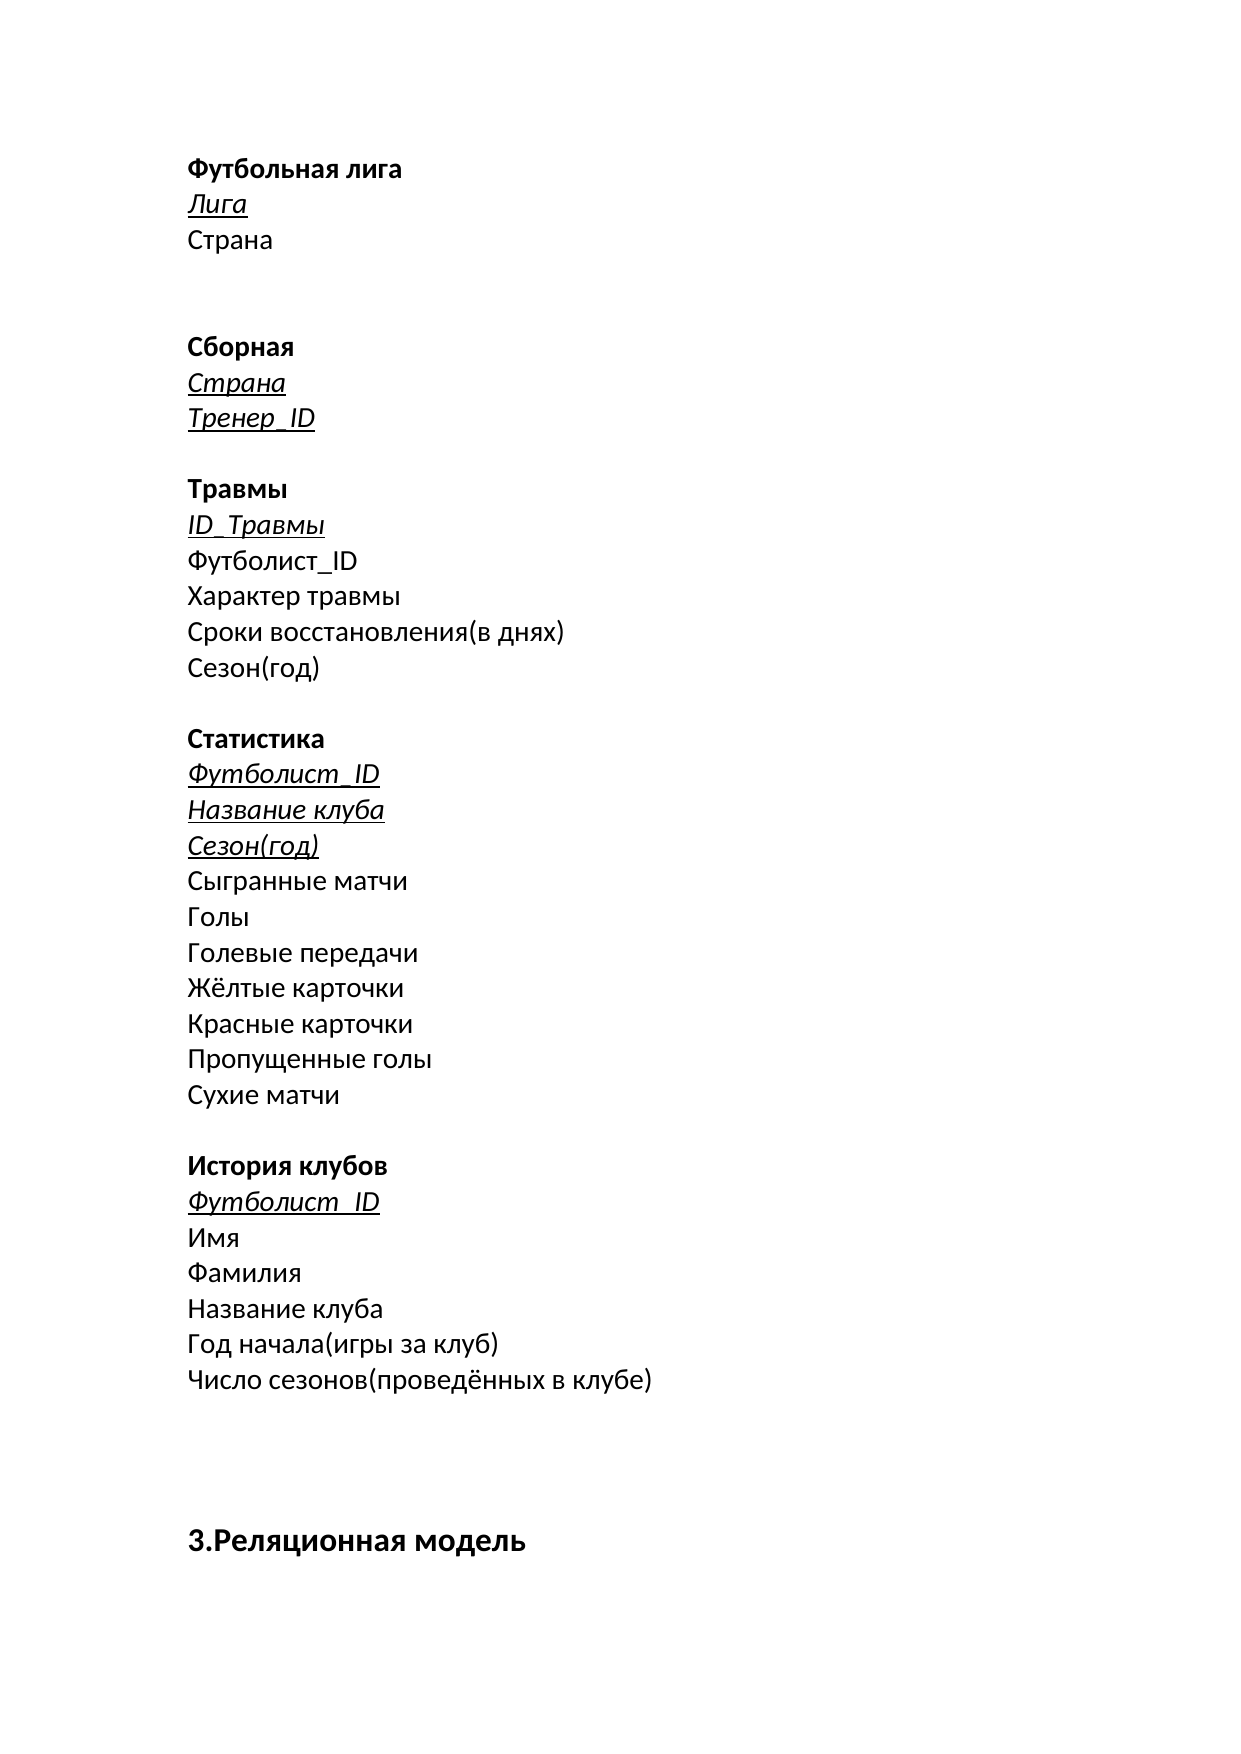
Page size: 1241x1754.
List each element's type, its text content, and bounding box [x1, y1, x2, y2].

text Футболист_ID [187, 542, 1053, 577]
text Страна [187, 364, 1053, 399]
list 3.Реляционная модель [187, 1519, 1053, 1560]
text Статистика [187, 720, 1053, 756]
text Название клуба [187, 791, 1053, 827]
text История клубов [187, 1147, 1053, 1183]
text Страна [187, 221, 1053, 257]
text Имя [187, 1219, 1053, 1254]
text Пропущенные голы [187, 1041, 1053, 1076]
text Сезон(год) [187, 649, 1053, 684]
text Сухие матчи [187, 1076, 1053, 1112]
text Год начала(игры за клуб) [187, 1326, 1053, 1361]
text Число сезонов(проведённых в клубе) [187, 1361, 1053, 1397]
text Футбольная лига [187, 150, 1053, 186]
text Сыгранные матчи [187, 862, 1053, 898]
text Тренер_ID [187, 399, 1053, 435]
text Название клуба [187, 1290, 1053, 1326]
text Фамилия [187, 1254, 1053, 1290]
text ID_Травмы [187, 506, 1053, 542]
text Сроки восстановления(в днях) [187, 613, 1053, 649]
text Лига [187, 186, 1053, 221]
text Травмы [187, 471, 1053, 506]
text Характер травмы [187, 577, 1053, 613]
text Футболист_ID [187, 1183, 1053, 1219]
text Голы [187, 898, 1053, 934]
text Жёлтые карточки [187, 969, 1053, 1005]
text Сборная [187, 328, 1053, 364]
text Сезон(год) [187, 827, 1053, 862]
text Футболист_ID [187, 756, 1053, 791]
text Красные карточки [187, 1005, 1053, 1041]
text Голевые передачи [187, 934, 1053, 969]
